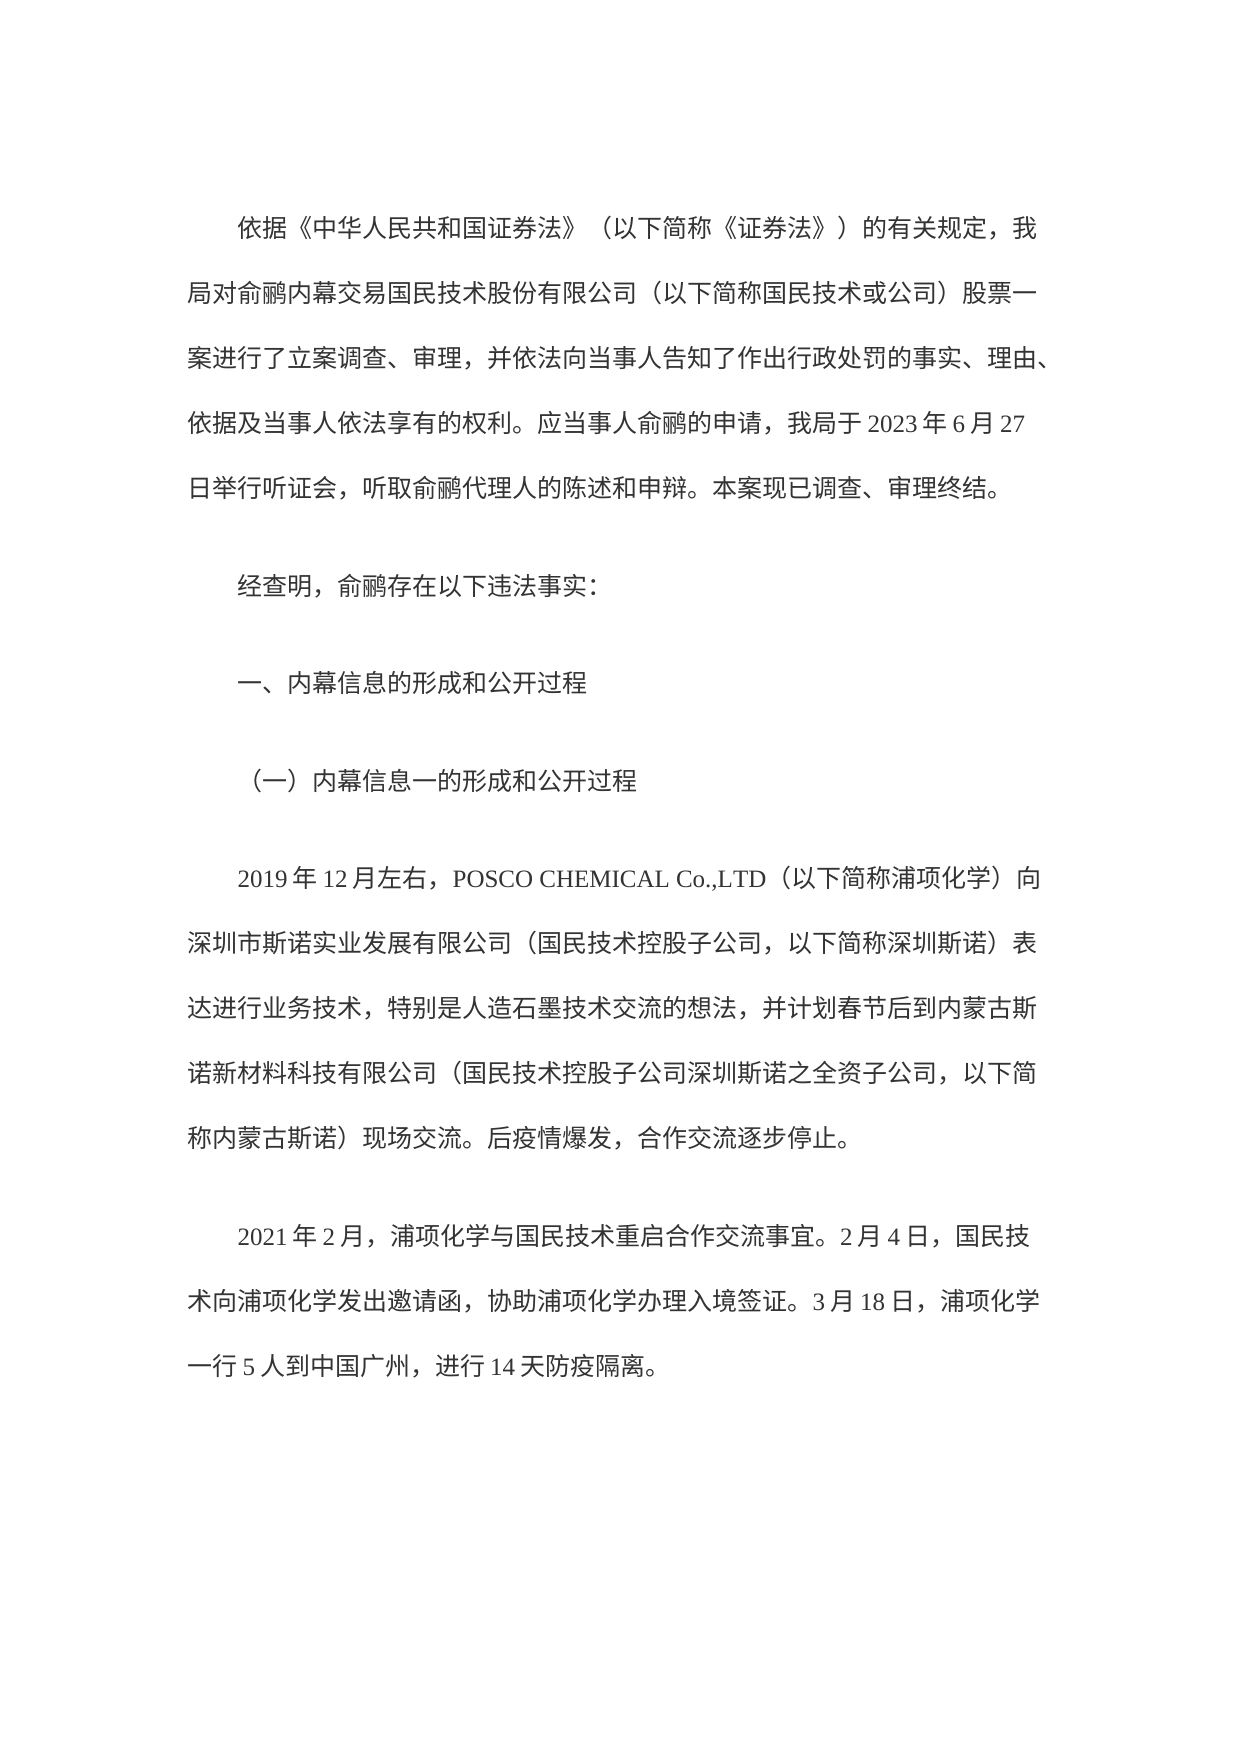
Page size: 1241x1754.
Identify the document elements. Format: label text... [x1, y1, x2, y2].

text 经查明，俞鹂存在以下违法事实： [187, 552, 1053, 617]
text 一、内幕信息的形成和公开过程 [187, 649, 1053, 714]
text 依据《中华人民共和国证券法》（以下简称《证券法》）的有关规定，我局对俞鹂内幕交易国民技术股份有限公司（以下简称国民技术或公司）股票一案进行了立案调查、审理，并依法向当事人告知了作出行政处罚的事实、理由、依据及当事人依法享有的权利。应当事人俞鹂的申请，我局于2023年6月27日举行听证会，听取俞鹂代理人的陈述和申辩。本案现已调查、审理终结。 [187, 194, 1053, 519]
text 2019年12月左右，POSCO CHEMICAL Co.,LTD（以下简称浦项化学）向深圳市斯诺实业发展有限公司（国民技术控股子公司，以下简称深圳斯诺）表达进行业务技术，特别是人造石墨技术交流的想法，并计划春节后到内蒙古斯诺新材料科技有限公司（国民技术控股子公司深圳斯诺之全资子公司，以下简称内蒙古斯诺）现场交流。后疫情爆发，合作交流逐步停止。 [187, 844, 1053, 1169]
text 2021年2月，浦项化学与国民技术重启合作交流事宜。2月4日，国民技术向浦项化学发出邀请函，协助浦项化学办理入境签证。3月18日，浦项化学一行5人到中国广州，进行14天防疫隔离。 [187, 1202, 1053, 1397]
text （一）内幕信息一的形成和公开过程 [187, 747, 1053, 812]
